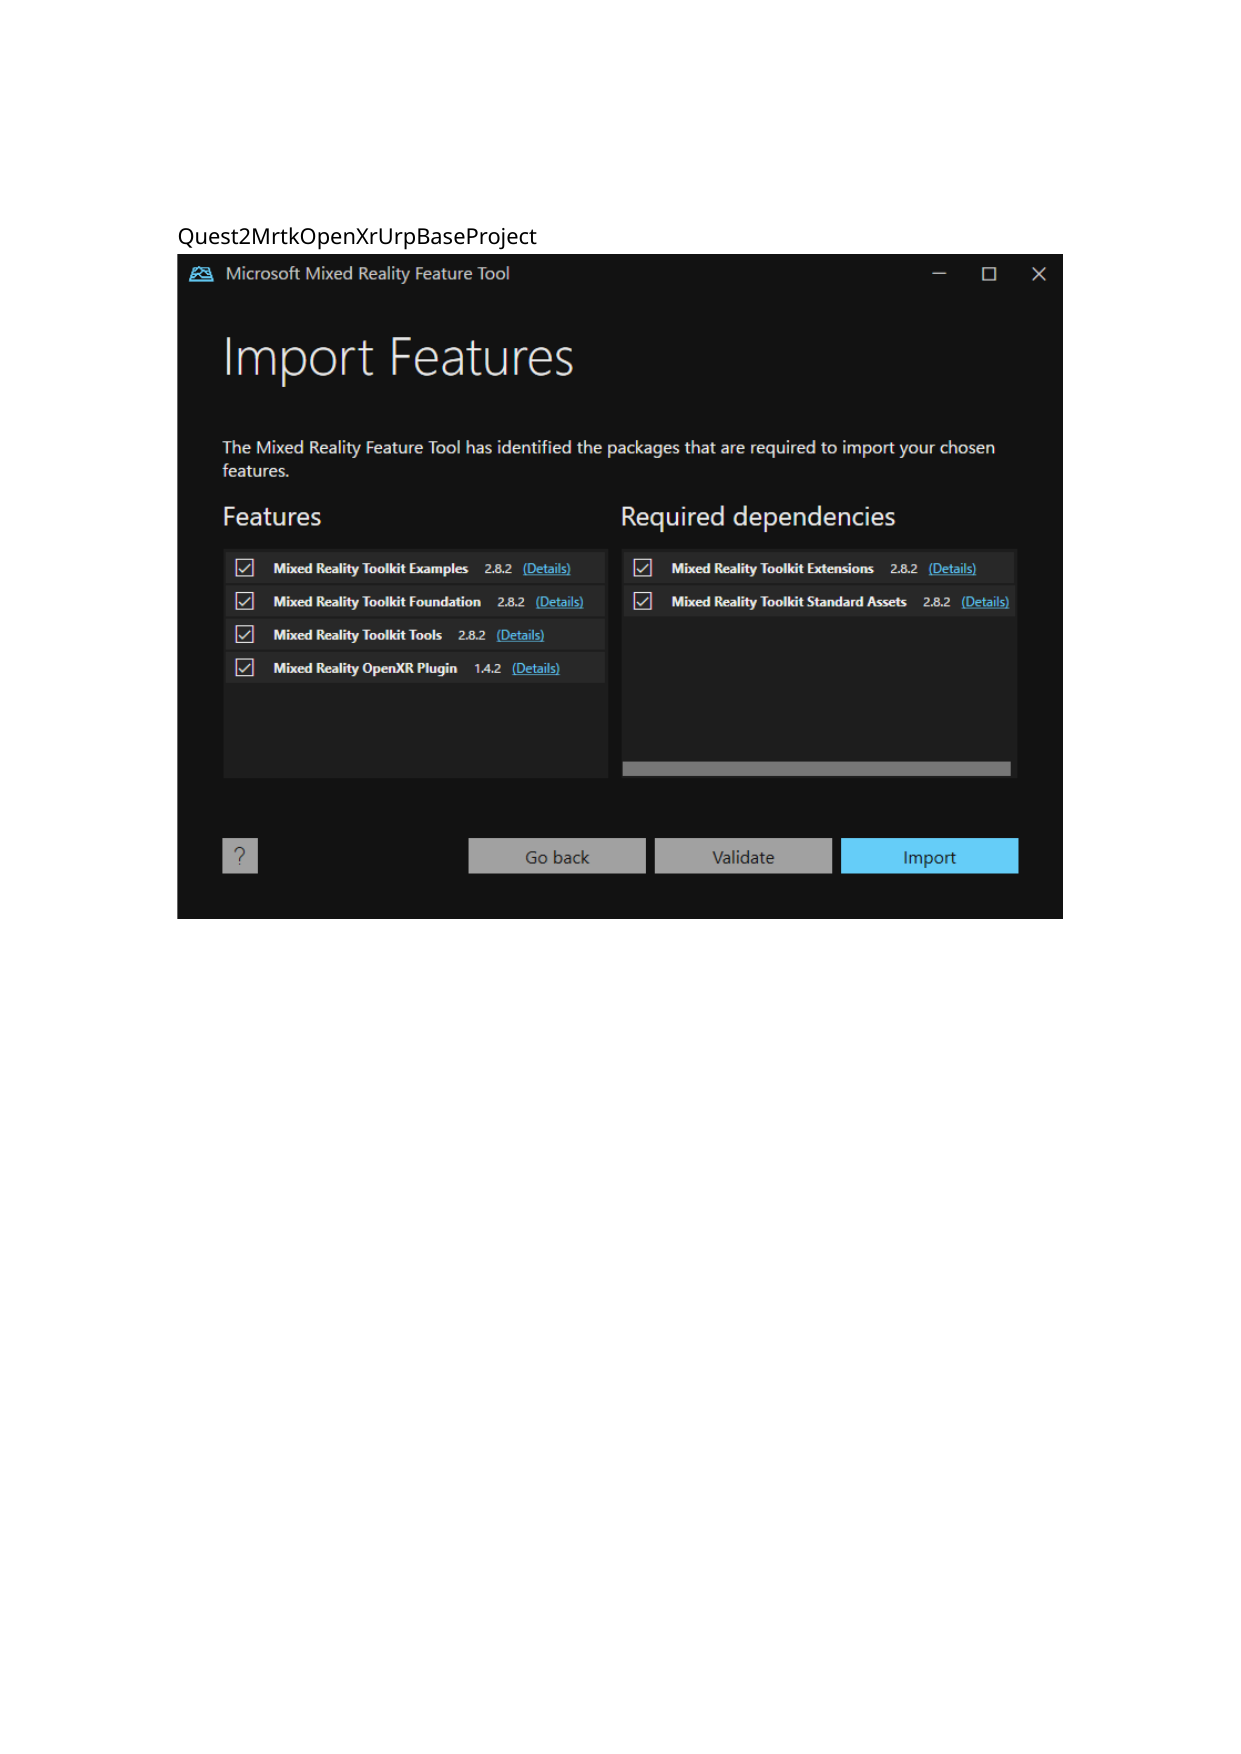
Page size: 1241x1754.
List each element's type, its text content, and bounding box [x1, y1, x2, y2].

picture [177, 254, 1063, 919]
text Quest2MrtkOpenXrUrpBaseProject [177, 217, 1063, 254]
